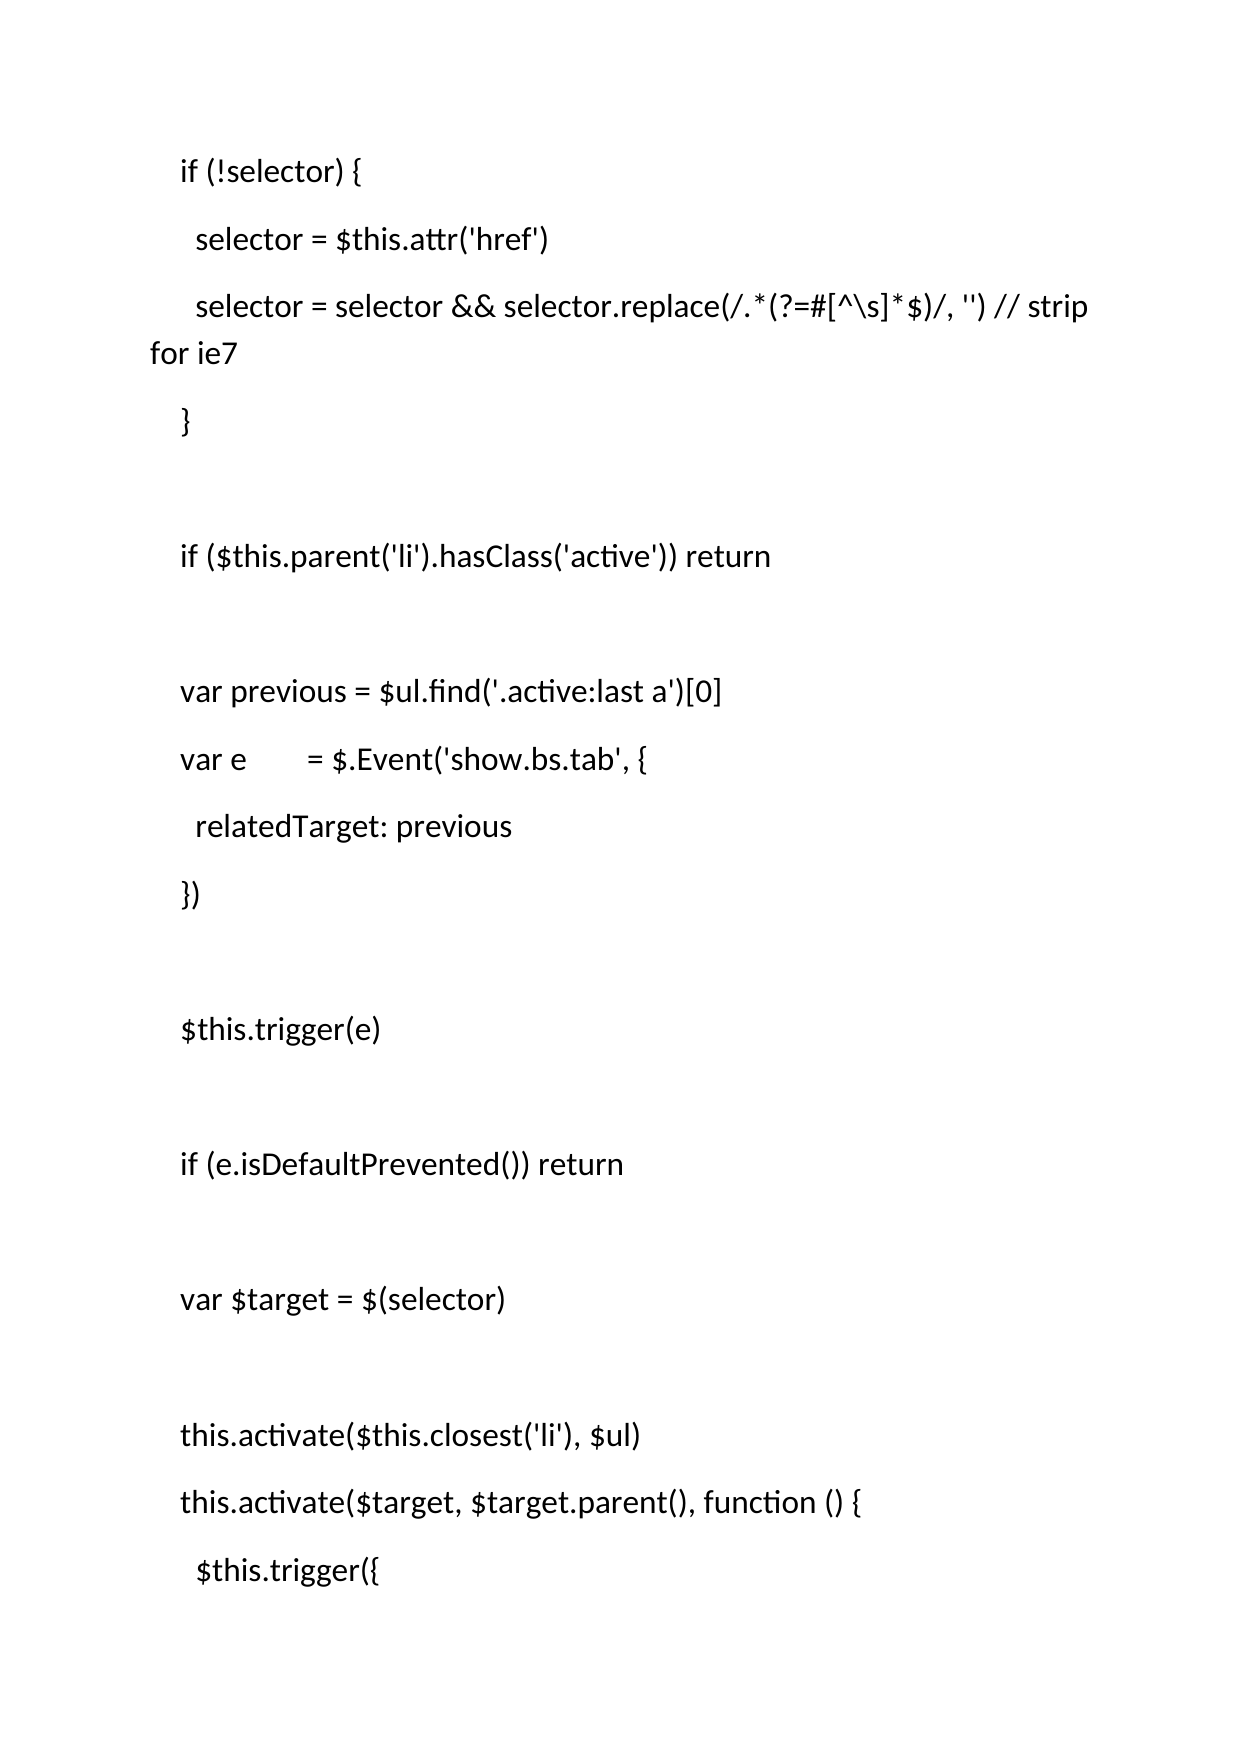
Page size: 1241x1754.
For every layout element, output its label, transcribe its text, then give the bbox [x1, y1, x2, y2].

text $this.trigger({ [150, 1549, 1090, 1589]
text } [150, 399, 1090, 440]
text selector = selector && selector.replace(/.*(?=#[^\s]*$)/, '') // strip for ie7 [150, 285, 1090, 373]
text }) [150, 873, 1090, 913]
text selector = $this.attr('href') [150, 218, 1090, 258]
text if ($this.parent('li').hasClass('active')) return [150, 535, 1090, 576]
text var $target = $(selector) [150, 1278, 1090, 1319]
text var e = $.Event('show.bs.tab', { [150, 738, 1090, 778]
text this.activate($this.closest('li'), $ul) [150, 1414, 1090, 1454]
text if (!selector) { [150, 150, 1090, 191]
text relatedTarget: previous [150, 805, 1090, 846]
text if (e.isDefaultPrevented()) return [150, 1143, 1090, 1184]
text var previous = $ul.find('.active:last a')[0] [150, 670, 1090, 711]
text $this.trigger(e) [150, 1008, 1090, 1049]
text this.activate($target, $target.parent(), function () { [150, 1481, 1090, 1522]
